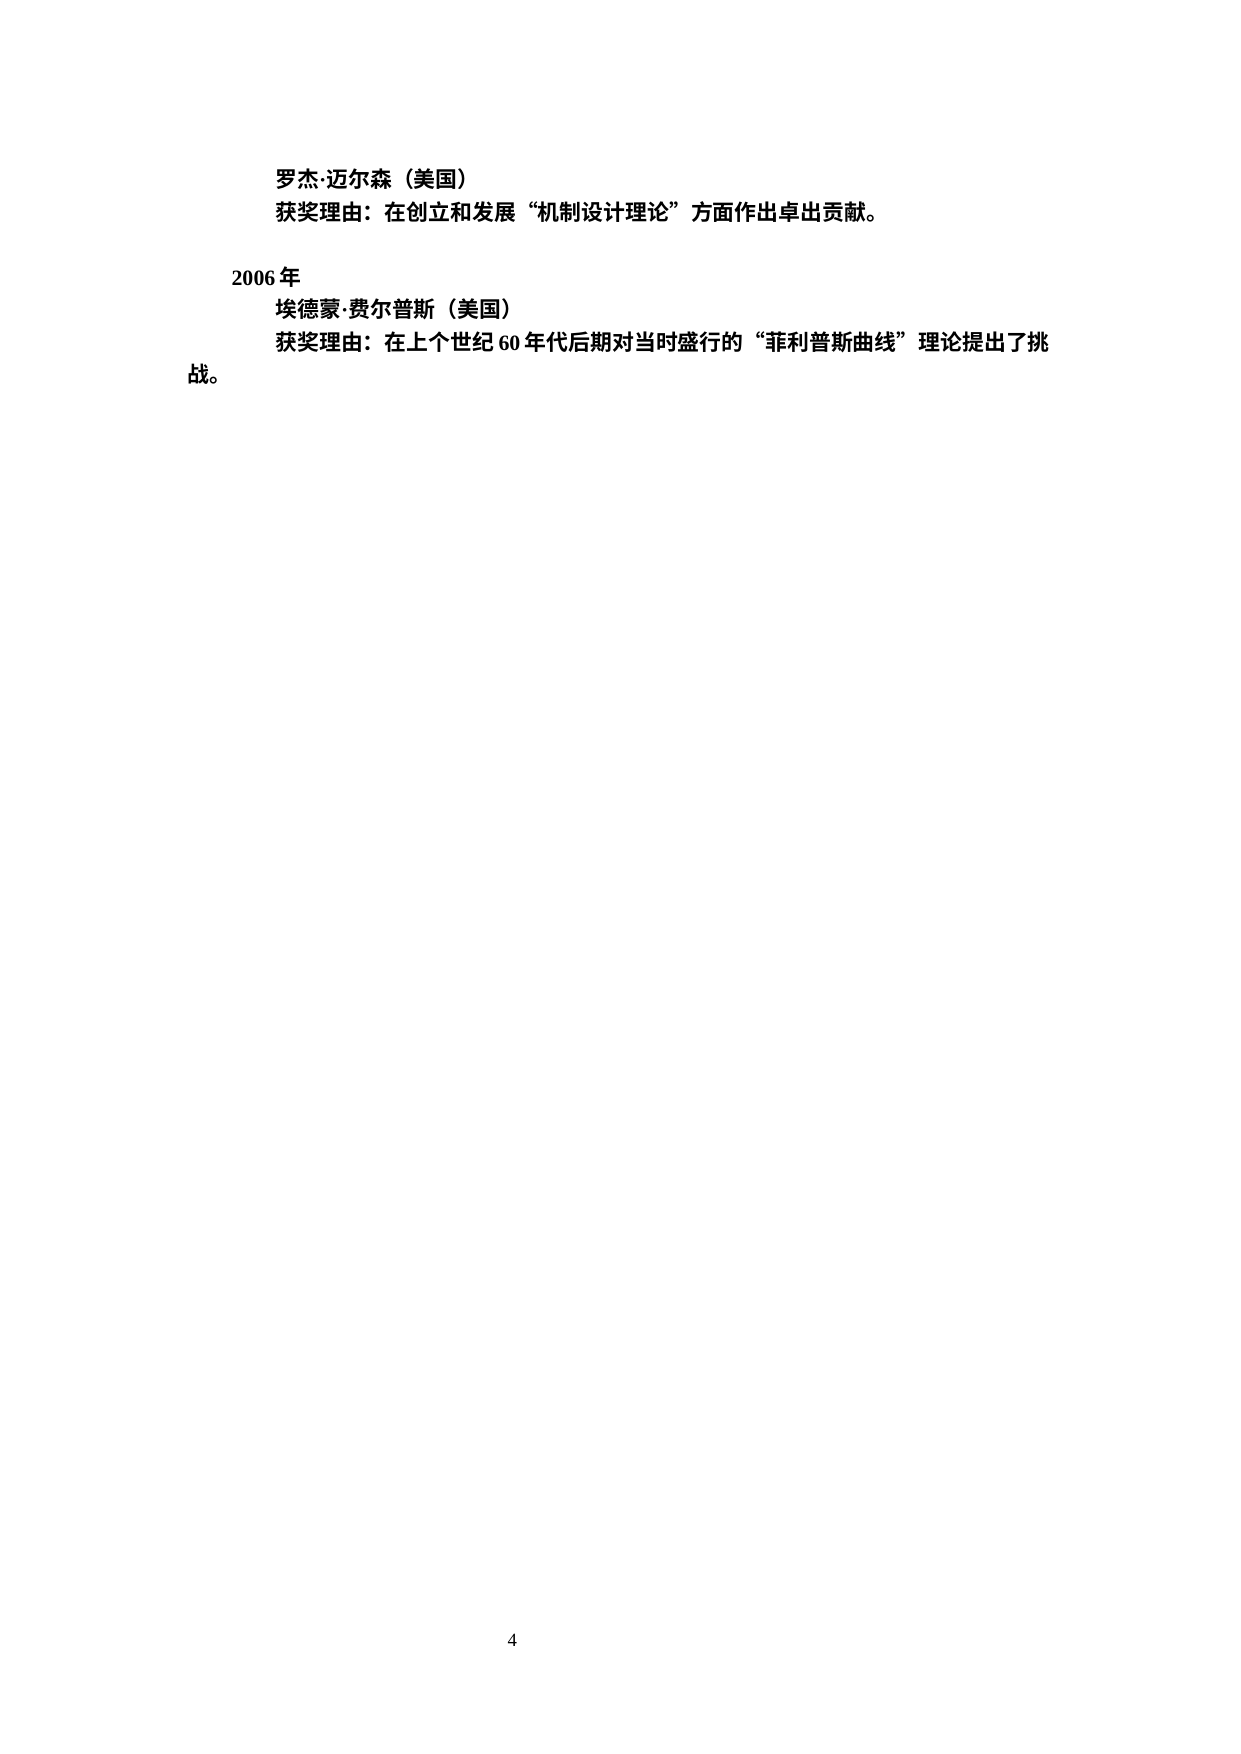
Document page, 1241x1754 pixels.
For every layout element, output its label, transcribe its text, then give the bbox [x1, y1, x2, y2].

text 罗杰·迈尔森（美国） [187, 162, 1053, 194]
text 埃德蒙·费尔普斯（美国） [187, 292, 1053, 324]
text 获奖理由：在创立和发展“机制设计理论”方面作出卓出贡献。 [187, 194, 1053, 227]
text 2006年 [187, 259, 1053, 292]
text 获奖理由：在上个世纪60年代后期对当时盛行的“菲利普斯曲线”理论提出了挑战。 [187, 324, 1053, 389]
